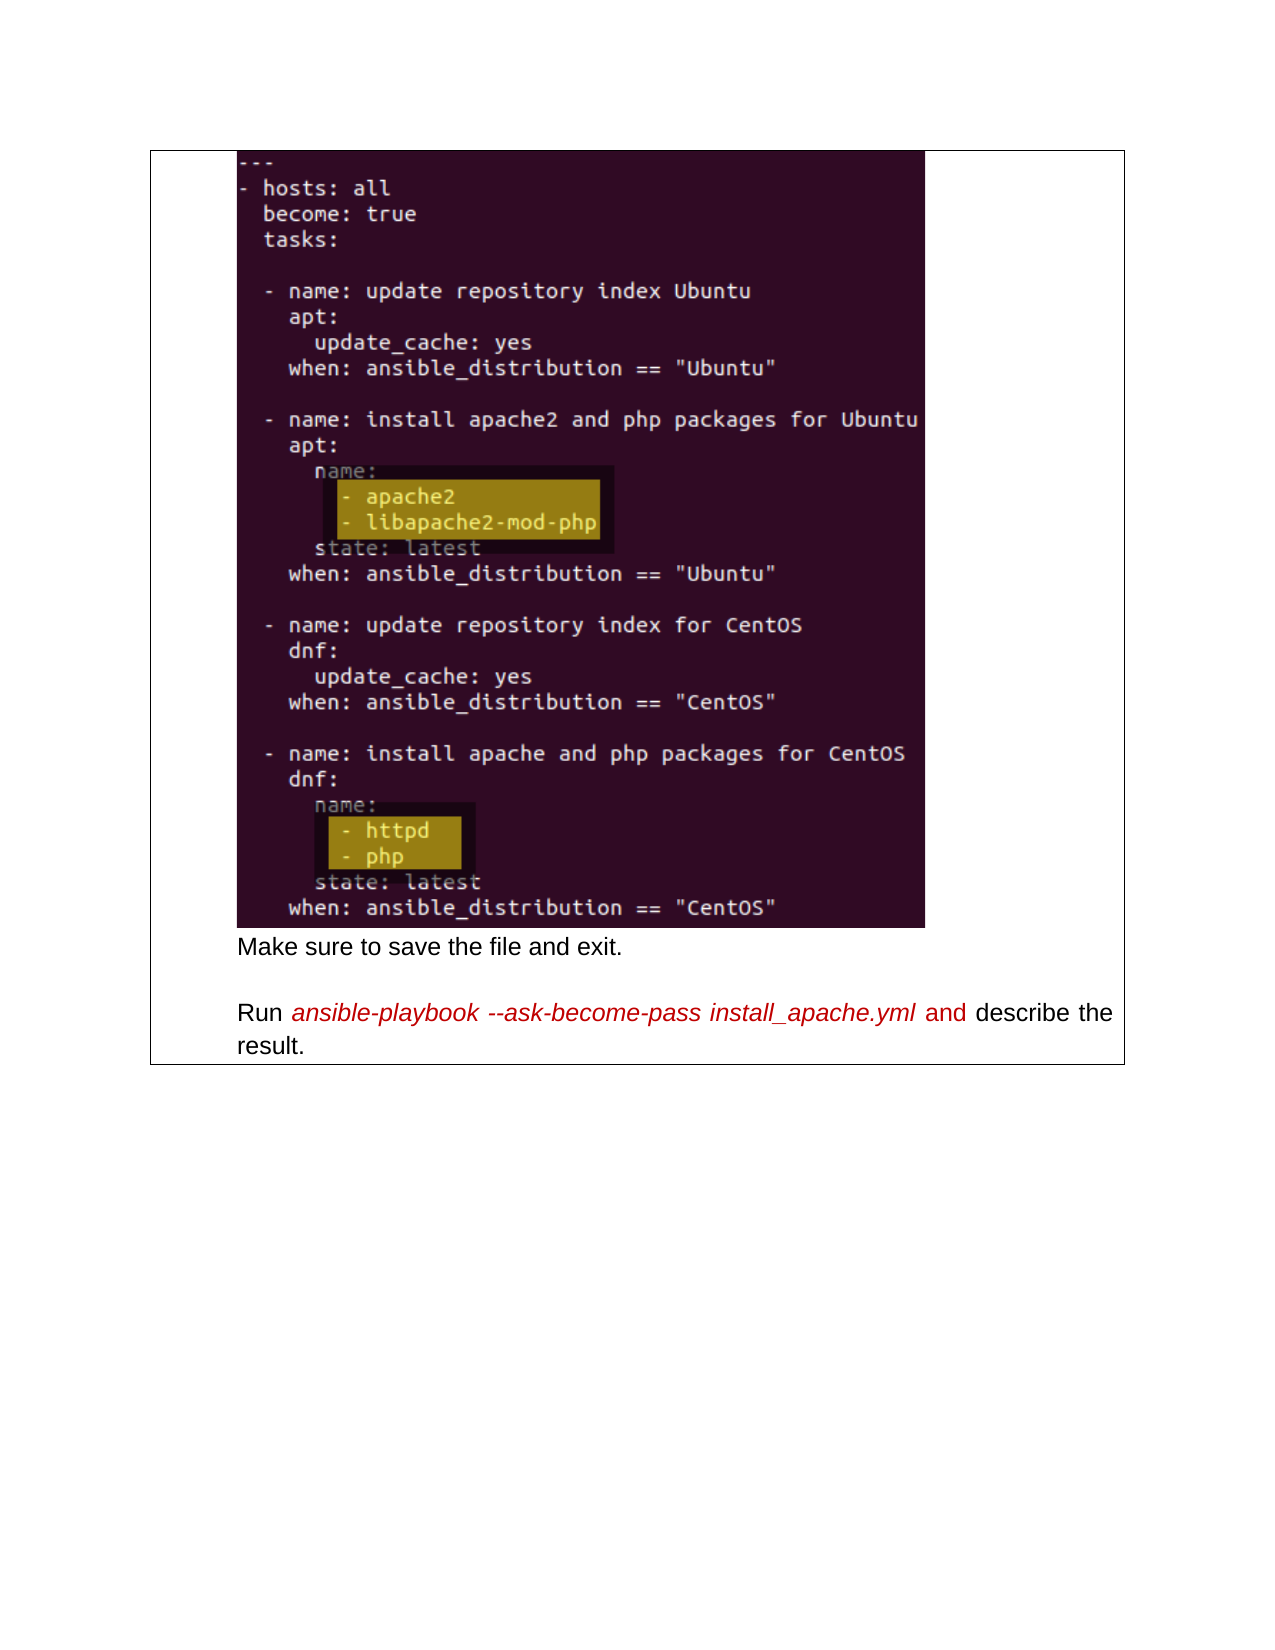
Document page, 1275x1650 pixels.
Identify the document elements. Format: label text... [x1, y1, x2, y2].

picture [236, 151, 926, 928]
table_cell Task 2: Refactoring playbook This time, we want to make sure that our playbook is efficient and that the codes are easier to read. This will also makes run ansible more quickly if it has to execute fewer tasks to do the same thing. Edit the playbook install_apache.yml. Currently, we have three tasks targeting our Ubuntu machines and 3 tasks targeting our CentOS machine. Right now, we try to consolidate some tasks that are typically the same. For example, we can consolidate two plays that install packages. We can do that by creating a list of installation packages as shown below: Make sure to save the file and exit. Run ansible-playbook --ask-become-pass install_apache.yml and describe the result. Edit the playbook install_apache.yml again. In task 2.1, we consolidated the plays into one play. This time we can actually consolidated everything in just 2 plays. This can be done by removing the update repository play and putting the command update_cache: yes below the command state: latest. See below for reference: Make sure to save the file and exit. Run ansible-playbook --ask-become-pass install_apache.yml and describe the result. Finally, we can consolidate these 2 plays in just 1 play. This can be done by declaring variables that will represent the packages that we want to install. Basically, the apache_package and php_package are variables. The names are arbitrary, which means we can choose different names. We also take out the line when: ansible_distribution. Edit the playbook install_apache.yml again and make sure to follow the below image. Make sure to save the file and exit. Run ansible-playbook --ask-become-pass install_apache.yml and describe the result. Unfortunately, task 2.3 was not successful. It’s because we need to change something in the inventory file so that the variables we declared will be in place. Edit the inventory file and follow the below configuration: Make sure to save the inventory file and exit. Finally, we still have one more thing to change in our install_apache.yml file. In task 2.3, you may notice that the package is assign as apt, which will not run in CentOS. Replace the apt with package. Package is a module in ansible that is generic, which is going to use whatever package manager the underlying host or the target server uses. For Ubuntu it will automatically use apt, and for CentOS it will automatically use dnf. Make sure to save the file and exit. For more details about the ansible package, you may refer to this documentation: ansible.builtin.package – Generic OS package manager — Ansible Documentation Run ansible-playbook --ask-become-pass install_apache.yml and describe the result. Supplementary Activity: Create a playbook that could do the previous tasks in Red Hat OS. [151, 151, 1124, 1063]
